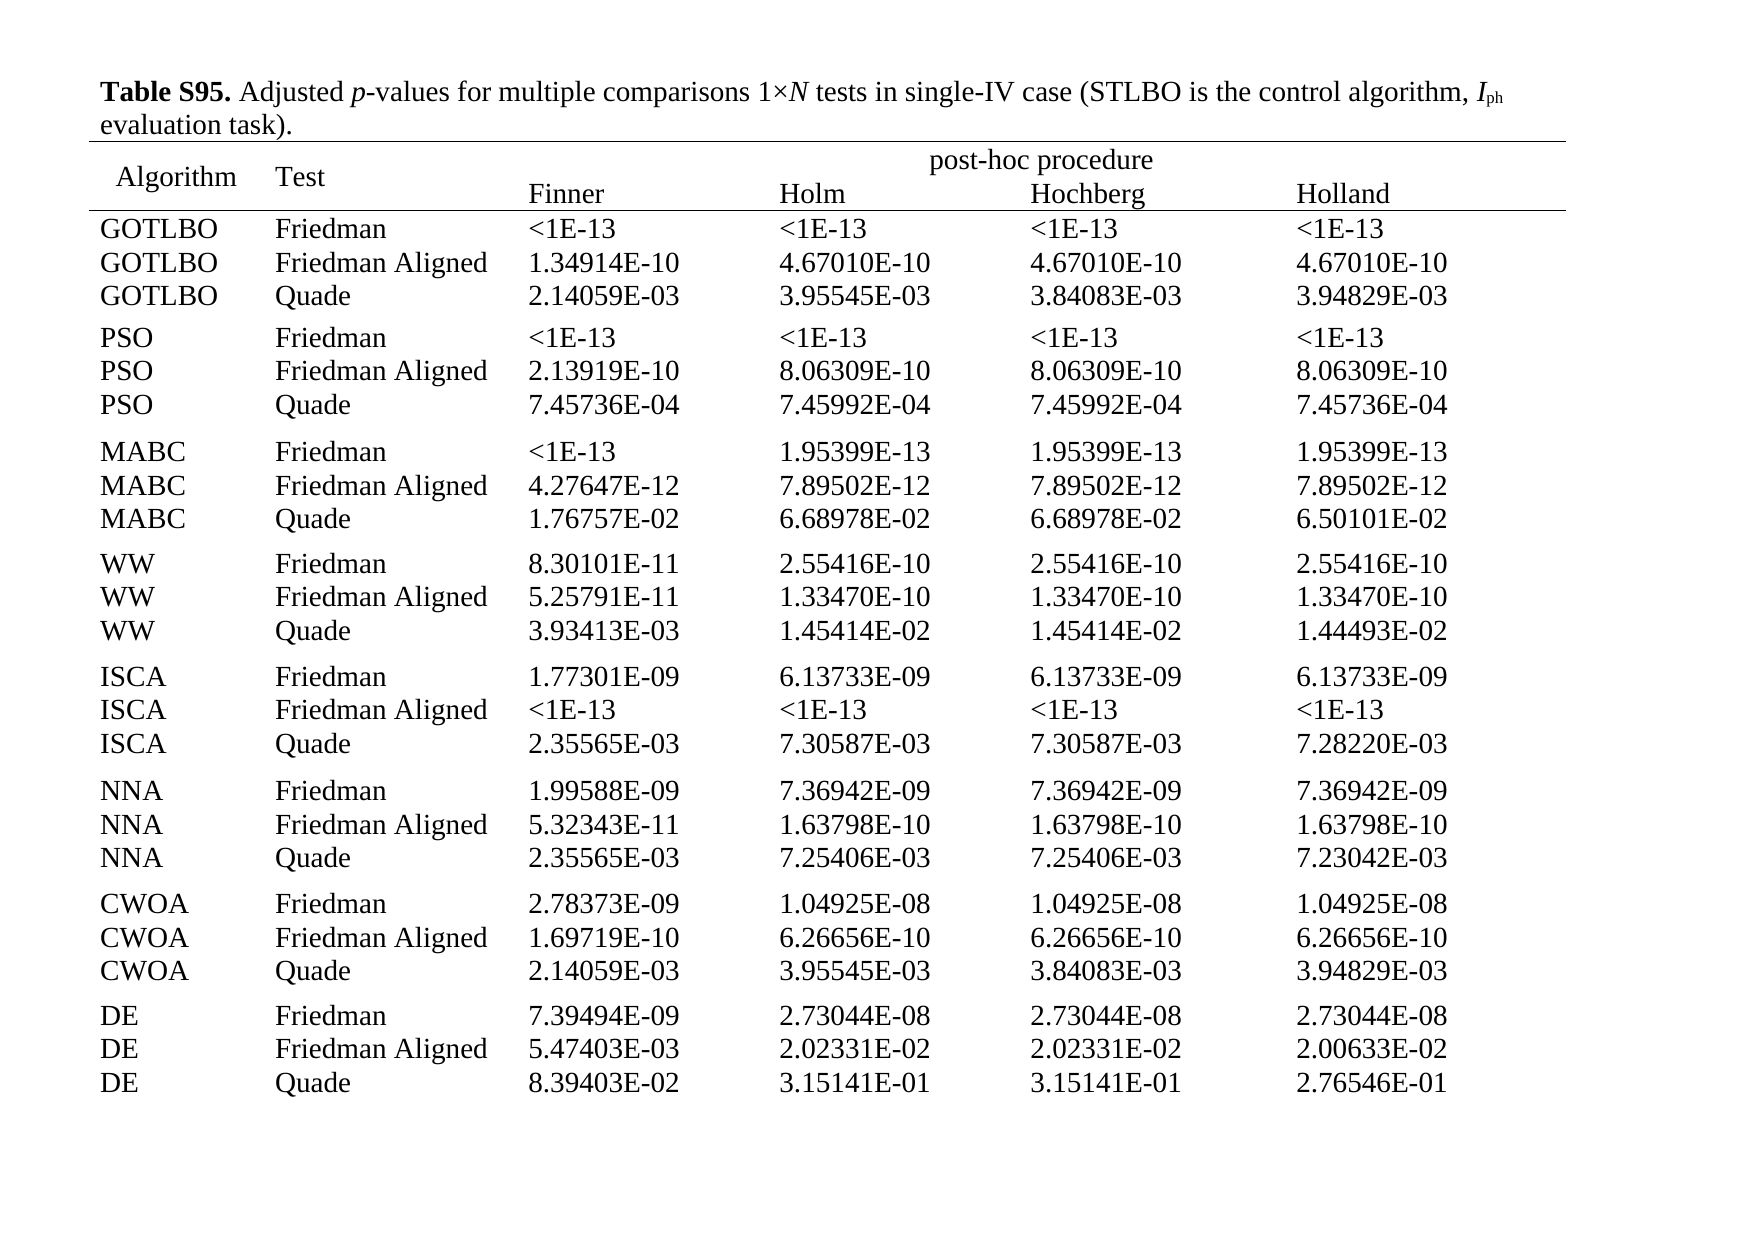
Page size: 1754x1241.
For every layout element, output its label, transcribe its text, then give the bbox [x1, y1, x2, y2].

table_cell 3.94829E-03 [1285, 953, 1566, 998]
table_cell NNA [89, 807, 263, 840]
table_cell 3.95545E-03 [768, 278, 1019, 320]
table_cell Quade [264, 387, 517, 434]
table_cell WW [89, 546, 263, 579]
table_cell CWOA [89, 920, 263, 953]
table_cell PSO [89, 387, 263, 434]
table_cell 6.26656E-10 [768, 920, 1019, 953]
table_cell <1E-13 [517, 434, 768, 468]
table_cell Hochberg [1019, 176, 1285, 210]
table_cell 3.93413E-03 [517, 613, 768, 659]
table_cell 7.89502E-12 [1285, 468, 1566, 501]
table_cell Quade [264, 501, 517, 546]
table_cell 2.35565E-03 [517, 726, 768, 773]
table_cell 1.44493E-02 [1285, 613, 1566, 659]
table_cell 2.14059E-03 [517, 953, 768, 998]
table_cell 8.06309E-10 [768, 353, 1019, 387]
table_cell <1E-13 [1019, 211, 1285, 245]
table_cell <1E-13 [768, 211, 1019, 245]
table_cell 1.33470E-10 [1285, 579, 1566, 613]
table_cell CWOA [89, 886, 263, 920]
table_cell 7.28220E-03 [1285, 726, 1566, 773]
table_cell 4.27647E-12 [517, 468, 768, 501]
table_cell Friedman [264, 320, 517, 353]
table_cell <1E-13 [517, 320, 768, 353]
table_cell 6.13733E-09 [1019, 659, 1285, 692]
table_cell Friedman [264, 546, 517, 579]
table_cell 2.02331E-02 [768, 1031, 1019, 1065]
table_cell 2.73044E-08 [768, 998, 1019, 1031]
table_cell 2.02331E-02 [1019, 1031, 1285, 1065]
table_cell Friedman [264, 211, 517, 245]
table_header Table S95. Adjusted p-values for multiple comparisons 1×N tests in single-IV case (STLBO is the control algorithm, Iph evaluation task). [89, 74, 1566, 141]
table_cell 6.68978E-02 [768, 501, 1019, 546]
table_cell 7.45736E-04 [517, 387, 768, 434]
table_cell 7.89502E-12 [1019, 468, 1285, 501]
table_cell Holland [1285, 176, 1566, 210]
table_cell Finner [517, 176, 768, 210]
table_cell Holm [768, 176, 1019, 210]
table_cell 2.78373E-09 [517, 886, 768, 920]
table_cell 3.15141E-01 [1019, 1065, 1285, 1111]
table_cell Friedman Aligned [264, 693, 517, 726]
table_cell <1E-13 [768, 320, 1019, 353]
table_cell 3.94829E-03 [1285, 278, 1566, 320]
table_cell 8.06309E-10 [1019, 353, 1285, 387]
table_cell 2.55416E-10 [768, 546, 1019, 579]
table_cell 7.30587E-03 [768, 726, 1019, 773]
table_cell ISCA [89, 726, 263, 773]
table_cell <1E-13 [1019, 320, 1285, 353]
table_cell 1.04925E-08 [768, 886, 1019, 920]
table_cell 4.67010E-10 [768, 245, 1019, 278]
table_cell 6.13733E-09 [1285, 659, 1566, 692]
table_cell 7.36942E-09 [1019, 773, 1285, 807]
table_cell 3.84083E-03 [1019, 278, 1285, 320]
table_cell Quade [264, 613, 517, 659]
table_cell 2.55416E-10 [1019, 546, 1285, 579]
table_cell Test [264, 142, 517, 210]
table_cell 2.76546E-01 [1285, 1065, 1566, 1111]
table_cell Friedman [264, 773, 517, 807]
table_cell 1.99588E-09 [517, 773, 768, 807]
table_cell <1E-13 [517, 211, 768, 245]
table_cell Friedman Aligned [264, 353, 517, 387]
table_cell 7.45992E-04 [1019, 387, 1285, 434]
table_cell 1.45414E-02 [768, 613, 1019, 659]
table_cell ISCA [89, 693, 263, 726]
table_cell 8.39403E-02 [517, 1065, 768, 1111]
table_cell WW [89, 613, 263, 659]
table_cell 2.73044E-08 [1019, 998, 1285, 1031]
table_cell 6.26656E-10 [1285, 920, 1566, 953]
table_cell 7.25406E-03 [768, 840, 1019, 886]
table_cell Algorithm [89, 142, 263, 210]
table_cell CWOA [89, 953, 263, 998]
table_cell 1.33470E-10 [1019, 579, 1285, 613]
table_cell MABC [89, 468, 263, 501]
table_cell 2.00633E-02 [1285, 1031, 1566, 1065]
table_cell 7.23042E-03 [1285, 840, 1566, 886]
table_cell Quade [264, 953, 517, 998]
table_cell 7.45736E-04 [1285, 387, 1566, 434]
table_cell 5.32343E-11 [517, 807, 768, 840]
table_cell 7.30587E-03 [1019, 726, 1285, 773]
table_cell 6.26656E-10 [1019, 920, 1285, 953]
table_cell Friedman [264, 659, 517, 692]
table_cell 1.69719E-10 [517, 920, 768, 953]
table_cell 2.13919E-10 [517, 353, 768, 387]
table_cell 7.36942E-09 [768, 773, 1019, 807]
table_cell Friedman Aligned [264, 579, 517, 613]
table_cell 2.35565E-03 [517, 840, 768, 886]
table_cell GOTLBO [89, 245, 263, 278]
table_cell Friedman [264, 998, 517, 1031]
table_cell post-hoc procedure [517, 142, 1566, 176]
table_cell 1.95399E-13 [768, 434, 1019, 468]
table_cell ISCA [89, 659, 263, 692]
table_cell 7.36942E-09 [1285, 773, 1566, 807]
table_cell 7.45992E-04 [768, 387, 1019, 434]
table_cell 2.55416E-10 [1285, 546, 1566, 579]
table_cell MABC [89, 501, 263, 546]
table_cell 1.34914E-10 [517, 245, 768, 278]
table_cell Friedman Aligned [264, 1031, 517, 1065]
table_cell MABC [89, 434, 263, 468]
table_cell Quade [264, 840, 517, 886]
table_cell 1.95399E-13 [1019, 434, 1285, 468]
table_cell 1.77301E-09 [517, 659, 768, 692]
table_cell 8.30101E-11 [517, 546, 768, 579]
table_cell Friedman Aligned [264, 245, 517, 278]
table_cell 1.04925E-08 [1285, 886, 1566, 920]
table_cell Friedman [264, 886, 517, 920]
table_cell 1.95399E-13 [1285, 434, 1566, 468]
table_cell 3.95545E-03 [768, 953, 1019, 998]
table_cell NNA [89, 840, 263, 886]
table_cell 4.67010E-10 [1285, 245, 1566, 278]
table_cell Quade [264, 278, 517, 320]
table_cell WW [89, 579, 263, 613]
table_cell <1E-13 [1285, 320, 1566, 353]
table_cell Friedman Aligned [264, 807, 517, 840]
table_cell <1E-13 [517, 693, 768, 726]
table_cell 1.63798E-10 [1285, 807, 1566, 840]
table_cell PSO [89, 353, 263, 387]
table_cell 6.68978E-02 [1019, 501, 1285, 546]
table_cell Friedman Aligned [264, 468, 517, 501]
table_cell GOTLBO [89, 211, 263, 245]
table_cell PSO [89, 320, 263, 353]
table_cell 8.06309E-10 [1285, 353, 1566, 387]
table_cell 7.25406E-03 [1019, 840, 1285, 886]
table_cell DE [89, 1031, 263, 1065]
table_cell 2.73044E-08 [1285, 998, 1566, 1031]
table_cell DE [89, 1065, 263, 1111]
table_cell 1.63798E-10 [768, 807, 1019, 840]
table_cell 1.63798E-10 [1019, 807, 1285, 840]
table_cell 7.89502E-12 [768, 468, 1019, 501]
table_cell <1E-13 [1285, 693, 1566, 726]
table_cell GOTLBO [89, 278, 263, 320]
table_cell <1E-13 [1285, 211, 1566, 245]
table_cell 1.04925E-08 [1019, 886, 1285, 920]
table_cell 3.15141E-01 [768, 1065, 1019, 1111]
table_cell 1.33470E-10 [768, 579, 1019, 613]
table_cell 3.84083E-03 [1019, 953, 1285, 998]
table_cell NNA [89, 773, 263, 807]
table_cell 6.50101E-02 [1285, 501, 1566, 546]
table_cell Friedman [264, 434, 517, 468]
table_cell 5.25791E-11 [517, 579, 768, 613]
table_cell 5.47403E-03 [517, 1031, 768, 1065]
table_cell <1E-13 [768, 693, 1019, 726]
table_cell Friedman Aligned [264, 920, 517, 953]
table_cell Quade [264, 726, 517, 773]
table_cell 1.45414E-02 [1019, 613, 1285, 659]
table_cell Quade [264, 1065, 517, 1111]
table_cell 7.39494E-09 [517, 998, 768, 1031]
table_cell 6.13733E-09 [768, 659, 1019, 692]
table_cell 4.67010E-10 [1019, 245, 1285, 278]
table_cell 1.76757E-02 [517, 501, 768, 546]
table_cell <1E-13 [1019, 693, 1285, 726]
table_cell 2.14059E-03 [517, 278, 768, 320]
table_cell DE [89, 998, 263, 1031]
